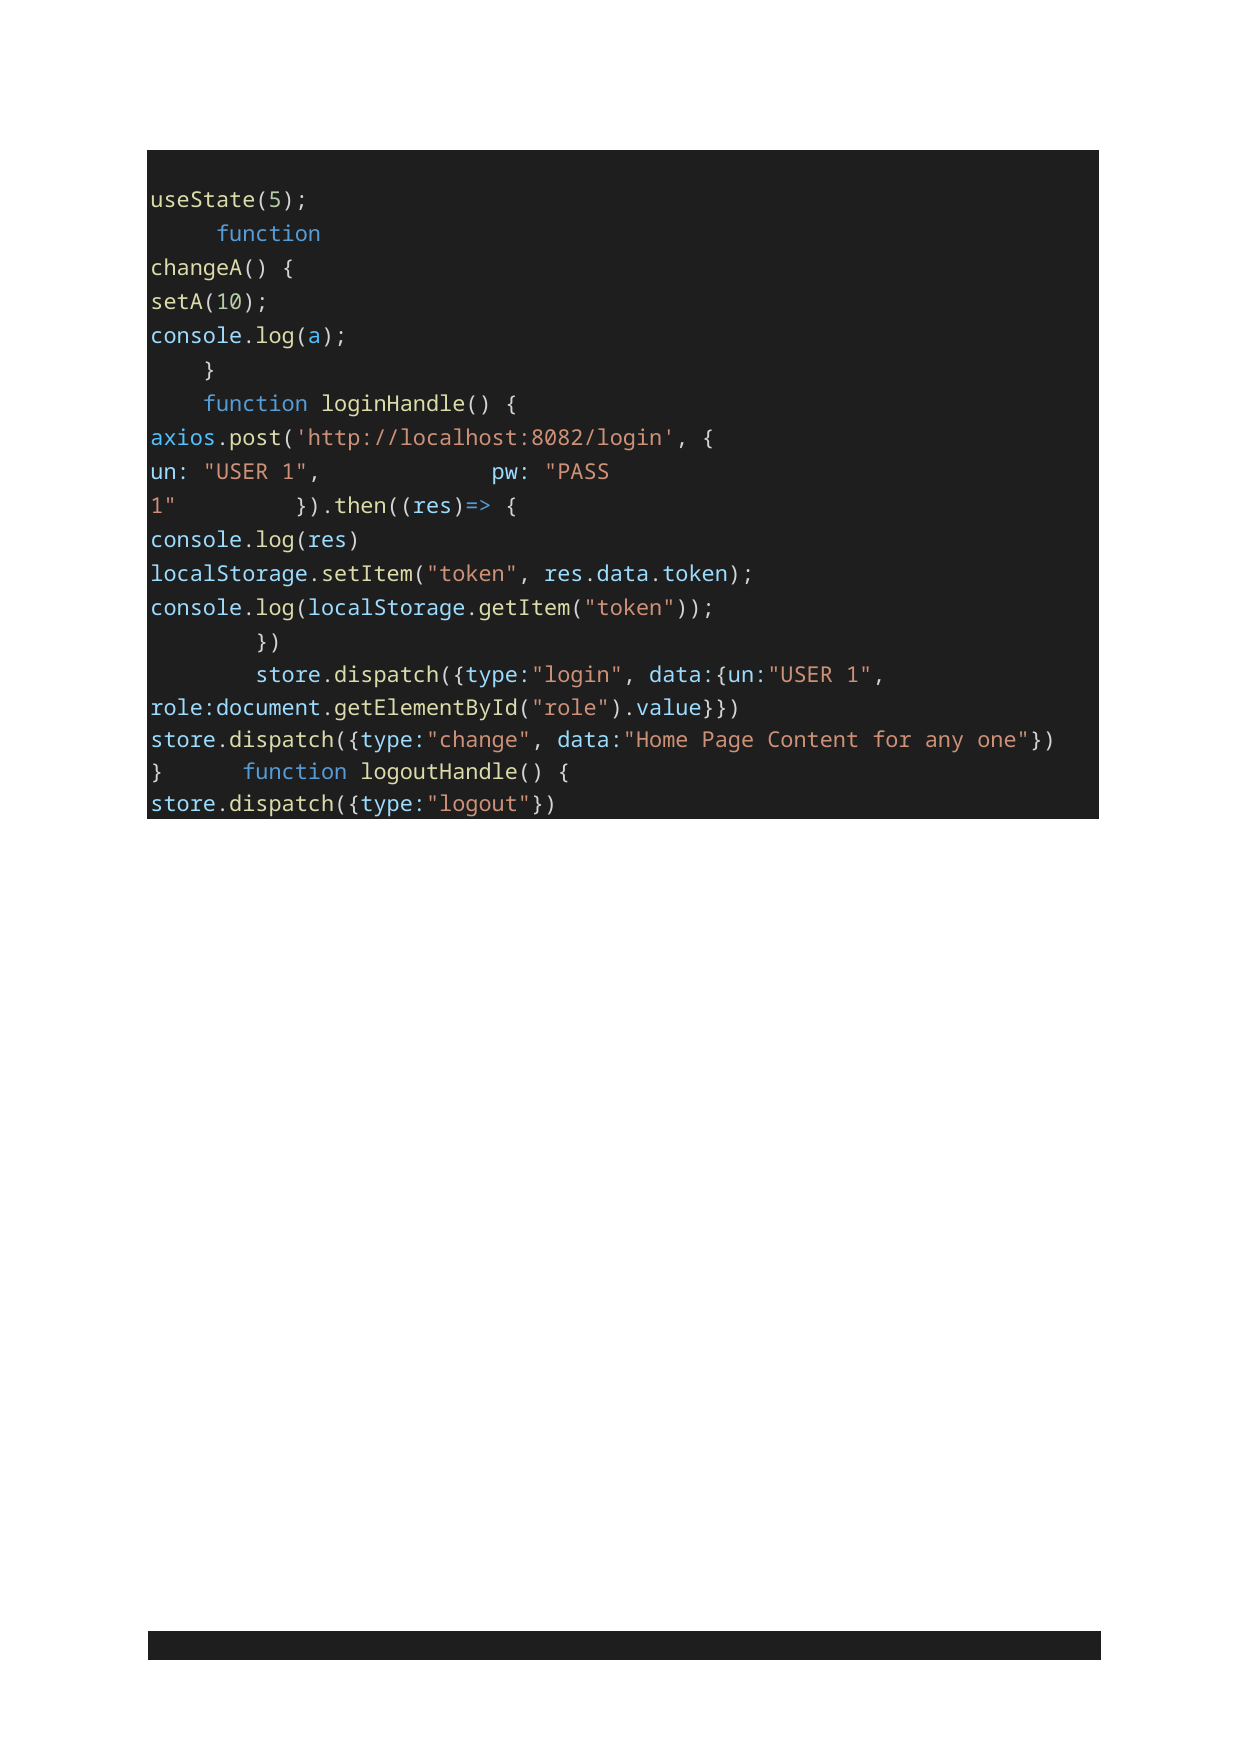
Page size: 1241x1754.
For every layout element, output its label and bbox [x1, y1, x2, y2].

table_header [147, 150, 1099, 819]
